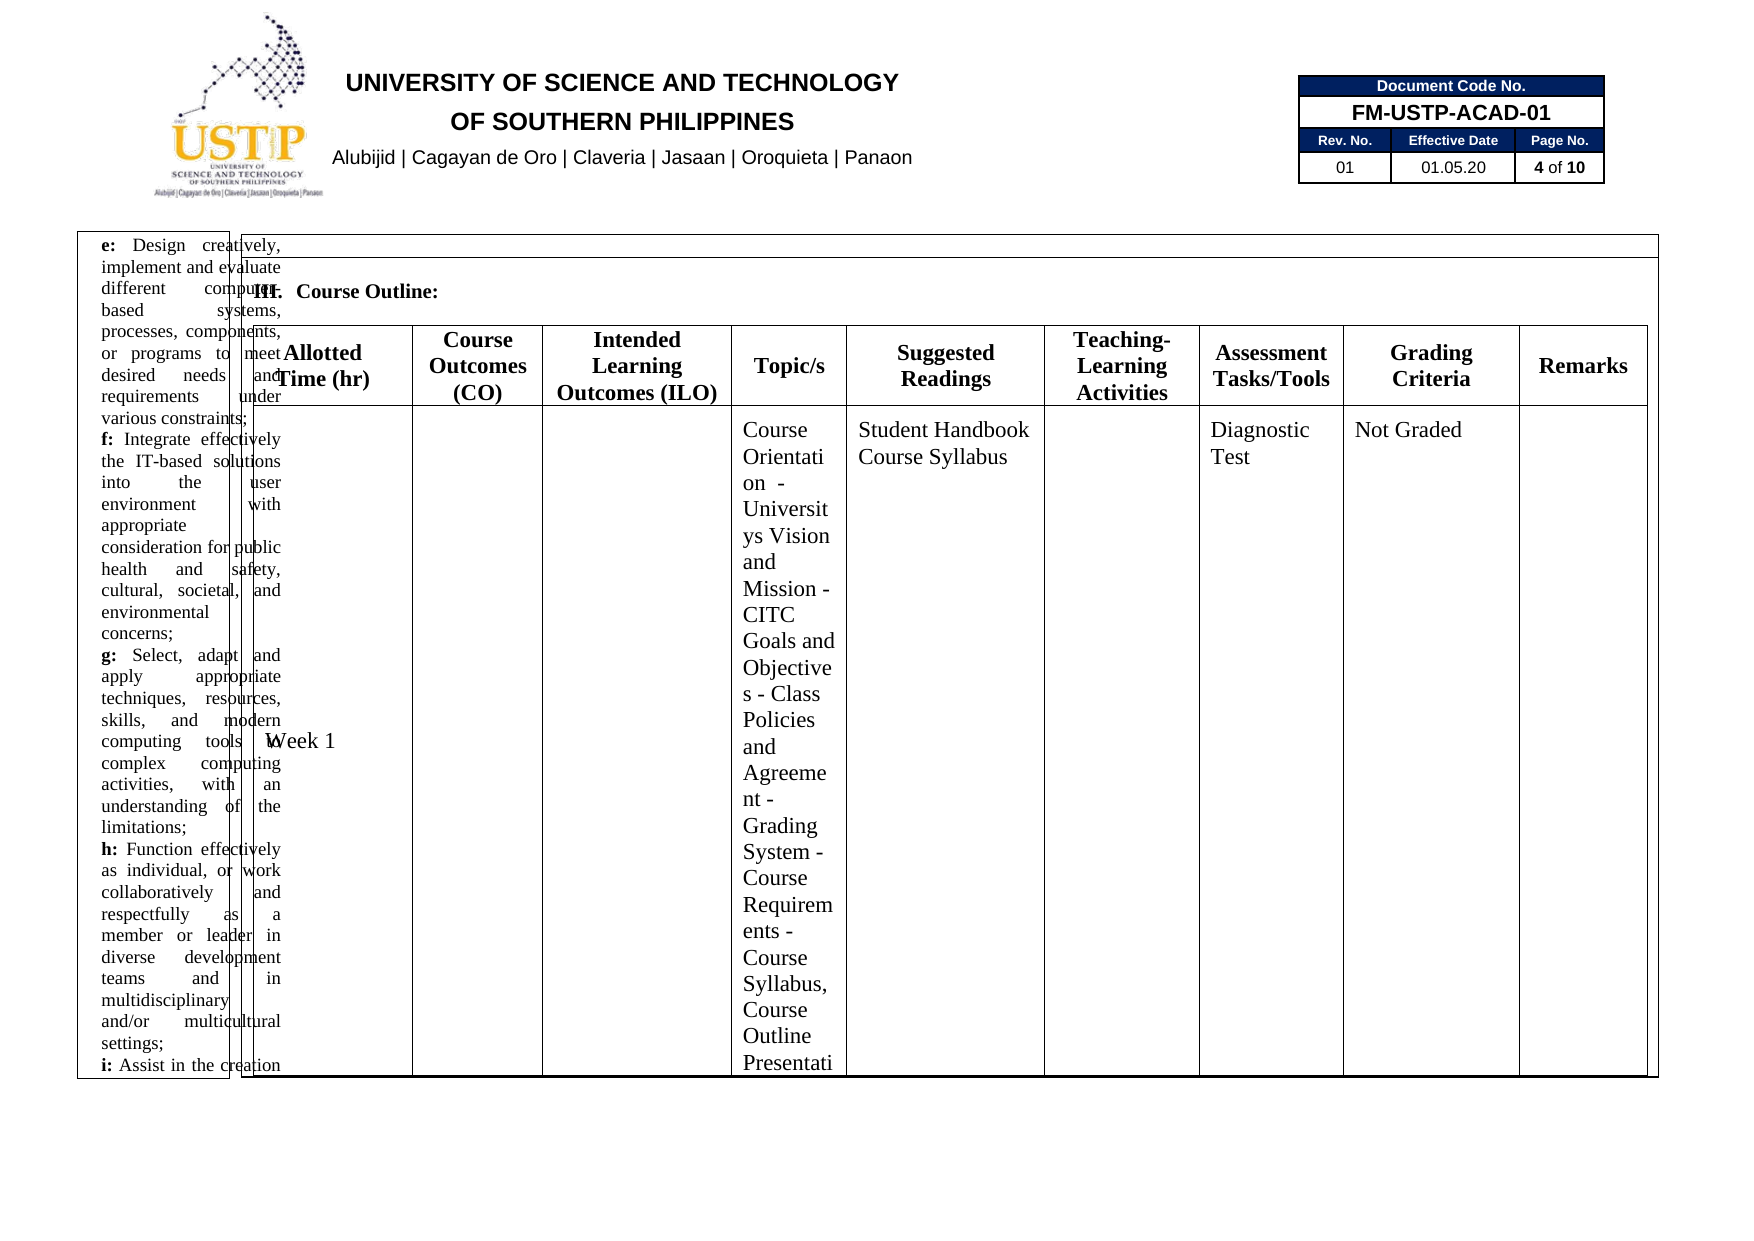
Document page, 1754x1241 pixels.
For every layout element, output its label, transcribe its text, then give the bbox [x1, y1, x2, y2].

picture [150, 10, 327, 200]
table_cell [230, 231, 1669, 1077]
